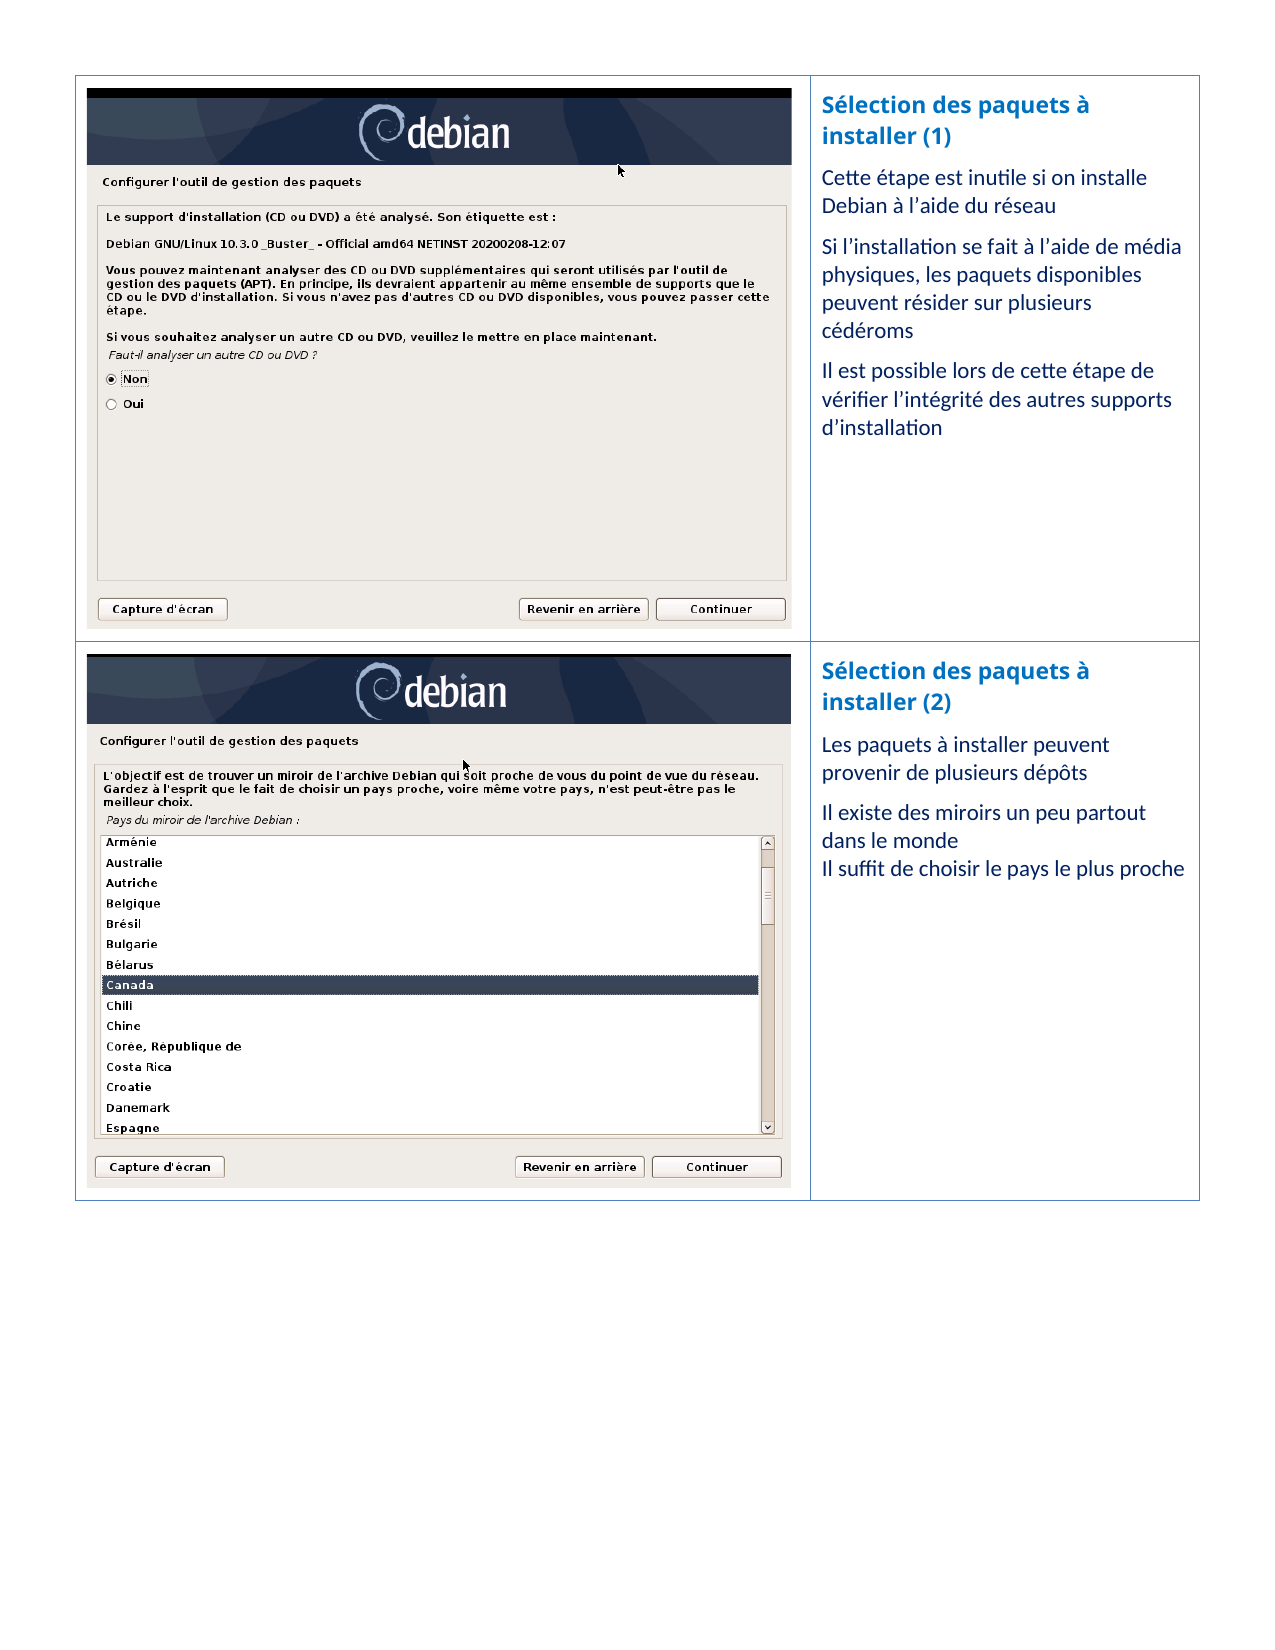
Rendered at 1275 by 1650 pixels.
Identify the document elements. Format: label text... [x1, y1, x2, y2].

picture [86, 654, 791, 1188]
table_cell [76, 642, 810, 1200]
table_cell [76, 76, 810, 641]
table_cell Sélection des paquets à installer (2) Les paquets à installer peuvent provenir de plusieurs dépôts Il existe des miroirs un peu partout dans le monde Il suffit de choisir le pays le plus proche [811, 642, 1199, 1200]
picture [86, 88, 792, 629]
table_cell Sélection des paquets à installer (1) Cette étape est inutile si on installe Debian à l’aide du réseau Si l’installation se fait à l’aide de média physiques, les paquets disponibles peuvent résider sur plusieurs cédéroms Il est possible lors de cette étape de vérifier l’intégrité des autres supports d’installation [811, 76, 1199, 641]
